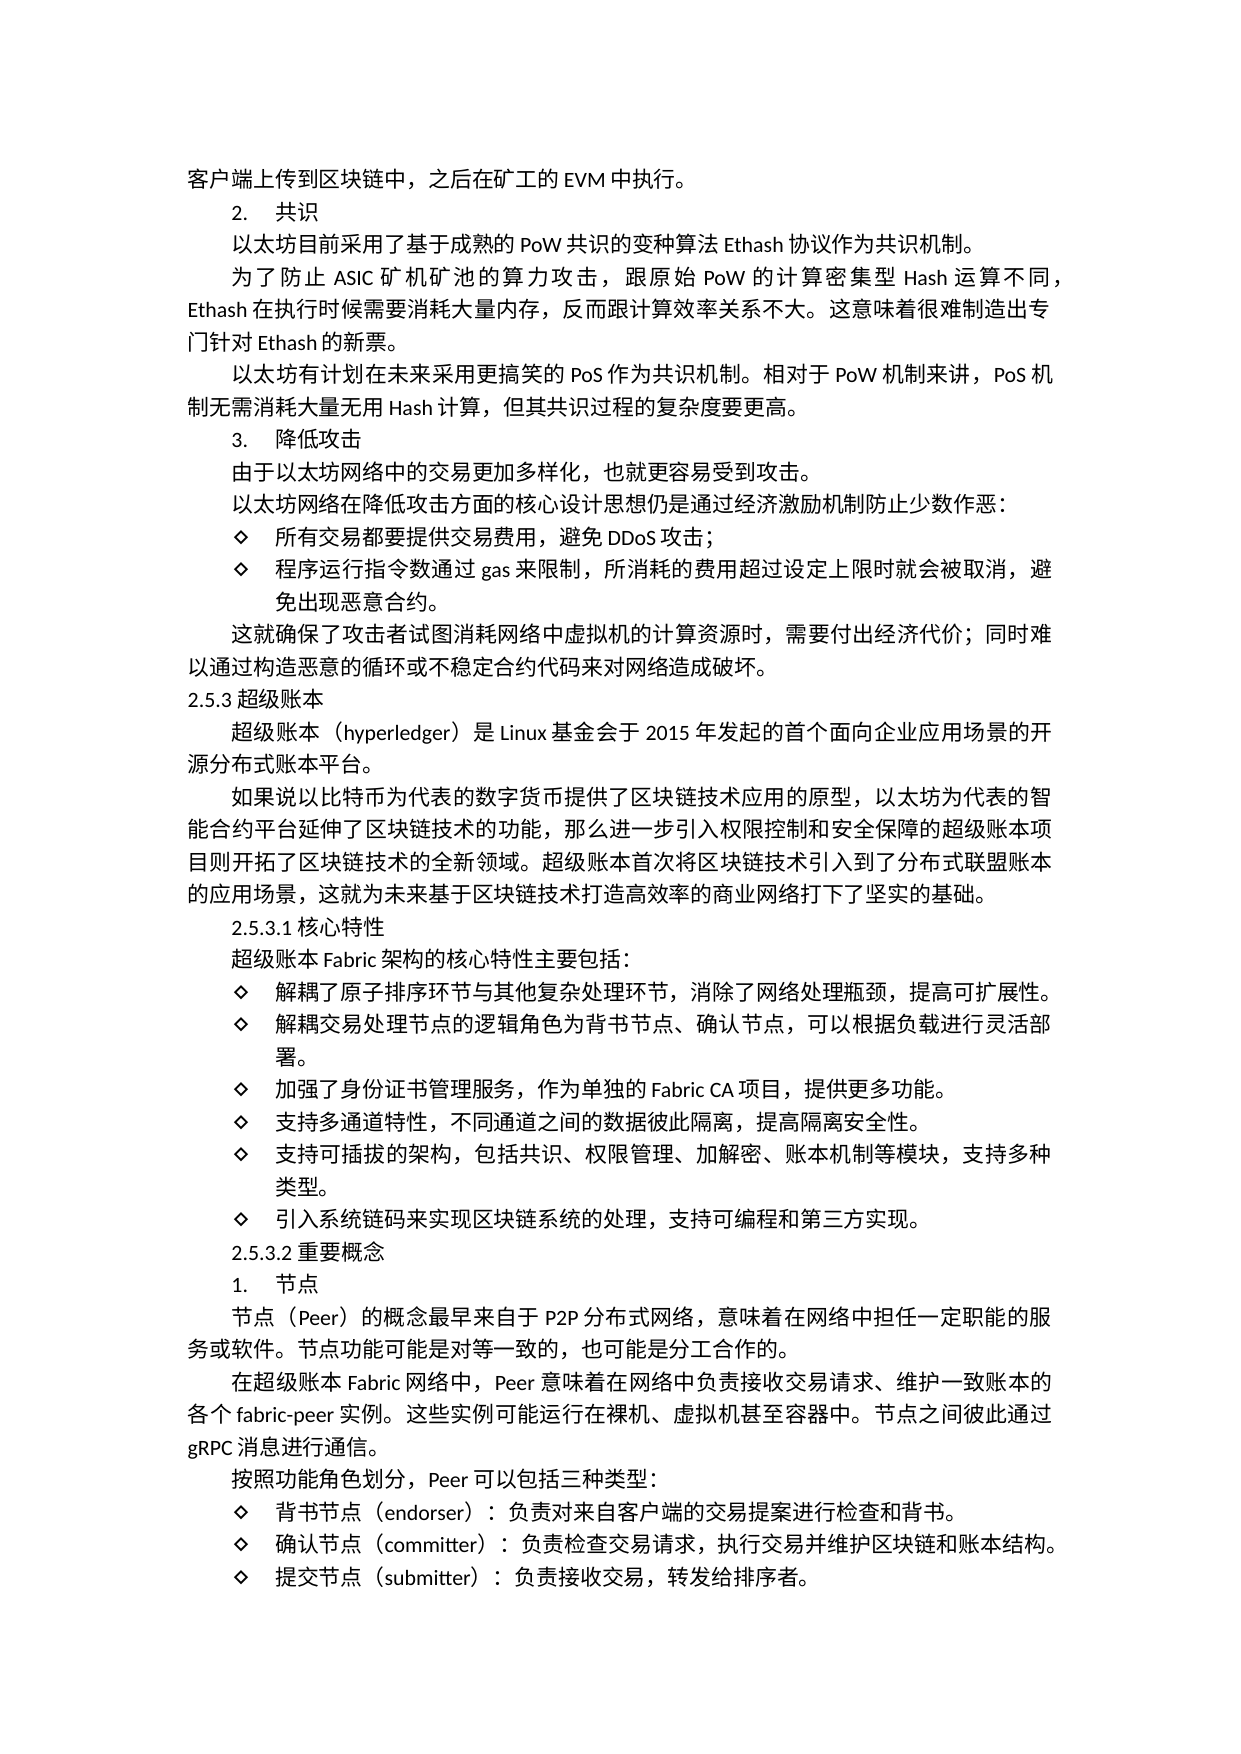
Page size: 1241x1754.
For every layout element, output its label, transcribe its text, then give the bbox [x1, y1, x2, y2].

list 解耦交易处理节点的逻辑角色为背书节点、确认节点，可以根据负载进行灵活部署。 [231, 1007, 1053, 1072]
list 确认节点（committer）：负责检查交易请求，执行交易并维护区块链和账本结构。 [231, 1527, 1053, 1559]
list 解耦了原子排序环节与其他复杂处理环节，消除了网络处理瓶颈，提高可扩展性。 [231, 974, 1053, 1007]
list 节点 [187, 1267, 1053, 1299]
list 降低攻击 [187, 422, 1053, 454]
text 超级账本Fabric架构的核心特性主要包括： [187, 942, 1053, 974]
list 提交节点（submitter）：负责接收交易，转发给排序者。 [231, 1559, 1053, 1592]
list 加强了身份证书管理服务，作为单独的Fabric CA项目，提供更多功能。 [231, 1072, 1053, 1104]
list 按照功能角色划分，Peer可以包括三种类型： [187, 1462, 1053, 1494]
list 背书节点（endorser）：负责对来自客户端的交易提案进行检查和背书。 [231, 1494, 1053, 1527]
list 为了防止ASIC矿机矿池的算力攻击，跟原始PoW的计算密集型Hash运算不同，Ethash在执行时候需要消耗大量内存，反而跟计算效率关系不大。这意味着很难制造出专门针对Ethash的新票。 [187, 259, 1053, 357]
list 以太坊网络在降低攻击方面的核心设计思想仍是通过经济激励机制防止少数作恶： [187, 487, 1053, 519]
list 支持多通道特性，不同通道之间的数据彼此隔离，提高隔离安全性。 [231, 1104, 1053, 1137]
list 支持可插拔的架构，包括共识、权限管理、加解密、账本机制等模块，支持多种类型。 [231, 1137, 1053, 1202]
list 在超级账本Fabric网络中，Peer意味着在网络中负责接收交易请求、维护一致账本的各个fabric-peer实例。这些实例可能运行在裸机、虚拟机甚至容器中。节点之间彼此通过gRPC消息进行通信。 [187, 1364, 1053, 1462]
list 以太坊有计划在未来采用更搞笑的PoS作为共识机制。相对于PoW机制来讲，PoS机制无需消耗大量无用Hash计算，但其共识过程的复杂度要更高。 [187, 357, 1053, 422]
list 引入系统链码来实现区块链系统的处理，支持可编程和第三方实现。 [231, 1202, 1053, 1234]
text 超级账本（hyperledger）是Linux基金会于2015年发起的首个面向企业应用场景的开源分布式账本平台。 [187, 714, 1053, 779]
list 以太坊目前采用了基于成熟的PoW共识的变种算法Ethash协议作为共识机制。 [187, 227, 1053, 259]
list 节点（Peer）的概念最早来自于P2P分布式网络，意味着在网络中担任一定职能的服务或软件。节点功能可能是对等一致的，也可能是分工合作的。 [187, 1299, 1053, 1364]
text 2.5.3.2 重要概念 [187, 1234, 1053, 1267]
list 所有交易都要提供交易费用，避免DDoS攻击； [231, 519, 1053, 552]
list 由于以太坊网络中的交易更加多样化，也就更容易受到攻击。 [187, 454, 1053, 487]
text 2.5.3 超级账本 [187, 682, 1053, 714]
list 程序运行指令数通过gas来限制，所消耗的费用超过设定上限时就会被取消，避免出现恶意合约。 [231, 552, 1053, 617]
text 如果说以比特币为代表的数字货币提供了区块链技术应用的原型，以太坊为代表的智能合约平台延伸了区块链技术的功能，那么进一步引入权限控制和安全保障的超级账本项目则开拓了区块链技术的全新领域。超级账本首次将区块链技术引入到了分布式联盟账本的应用场景，这就为未来基于区块链技术打造高效率的商业网络打下了坚实的基础。 [187, 779, 1053, 909]
list 这就确保了攻击者试图消耗网络中虚拟机的计算资源时，需要付出经济代价；同时难以通过构造恶意的循环或不稳定合约代码来对网络造成破坏。 [187, 617, 1053, 682]
text 2.5.3.1 核心特性 [187, 909, 1053, 942]
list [187, 162, 1053, 194]
list 共识 [187, 194, 1053, 227]
